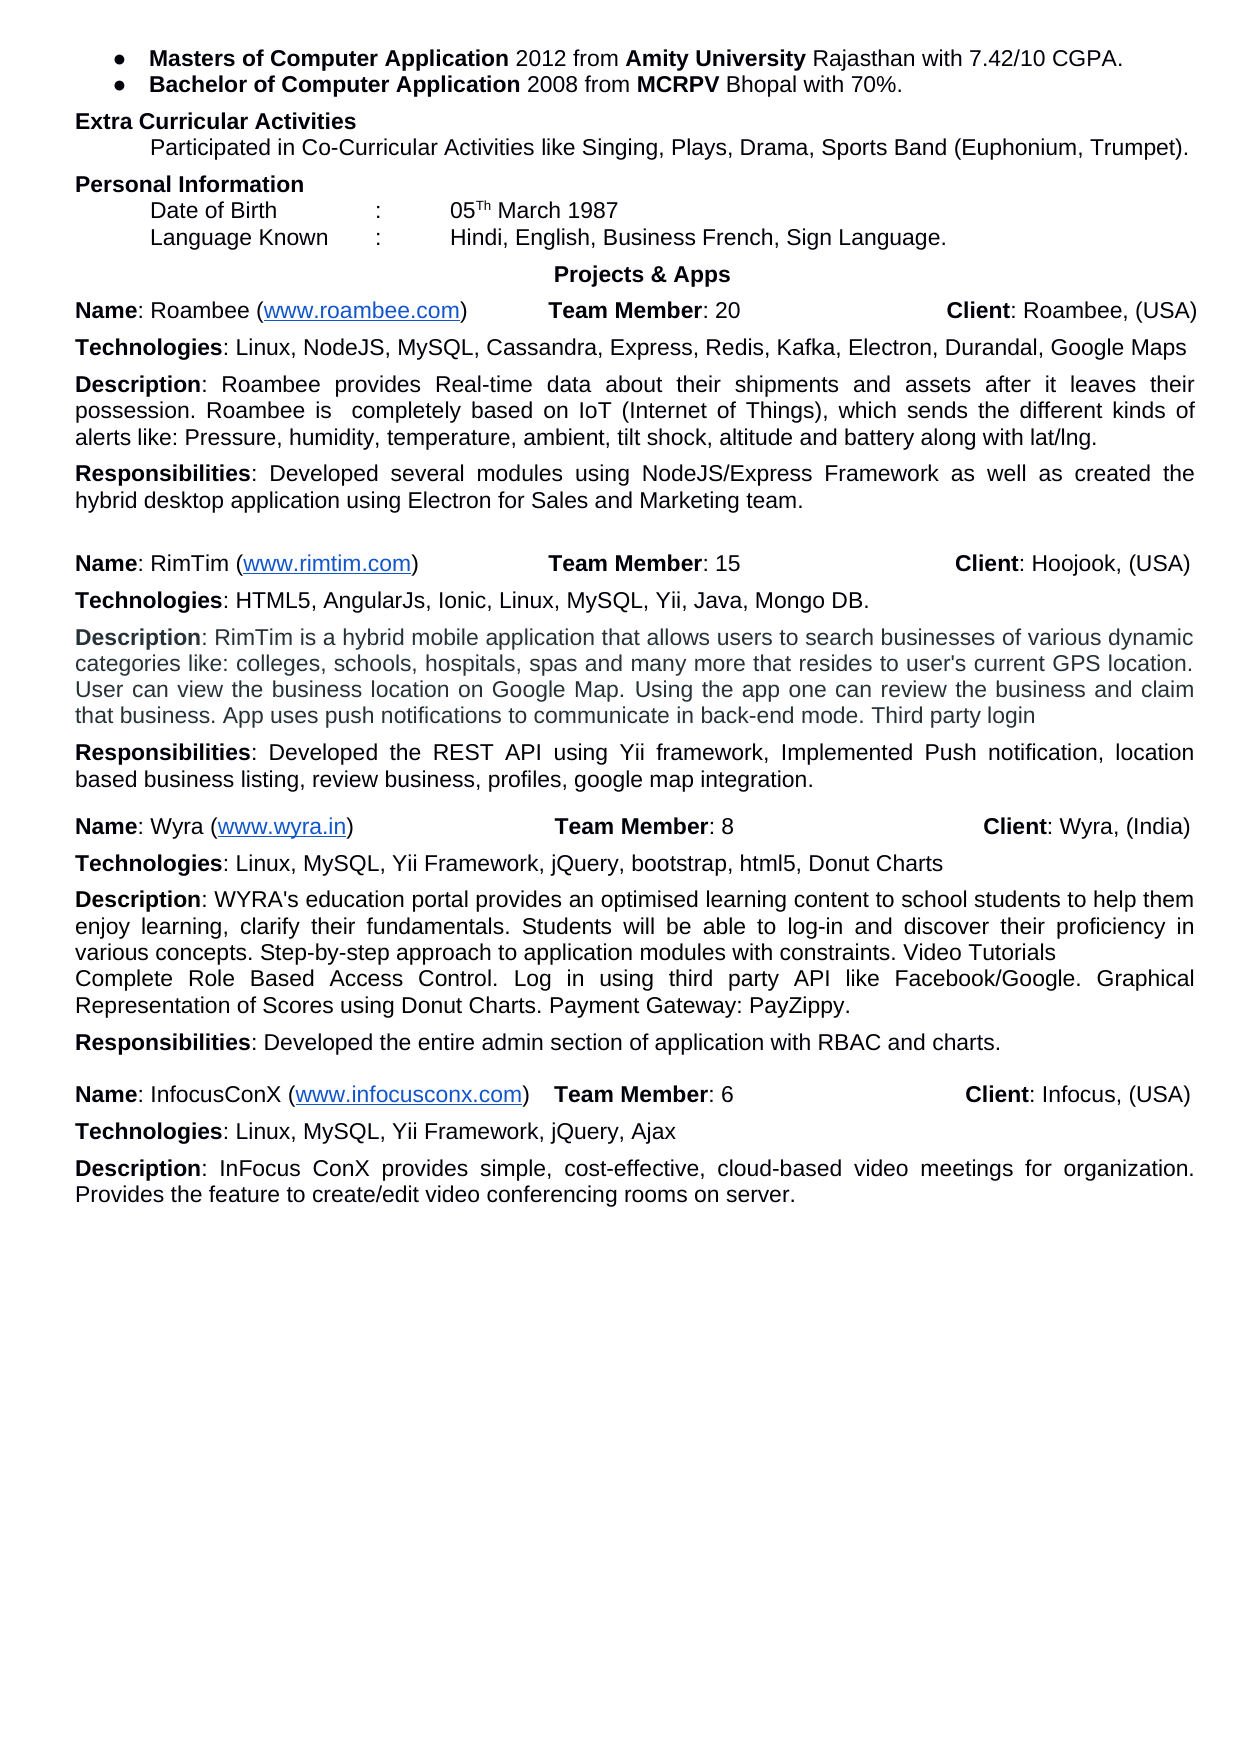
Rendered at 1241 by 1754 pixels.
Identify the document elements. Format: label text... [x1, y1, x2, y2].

text Projects & Apps [75, 261, 1209, 287]
text Technologies: Linux, MySQL, Yii Framework, jQuery, bootstrap, html5, Donut Charts [75, 849, 1195, 876]
text Date of Birth : 05Th March 1987 [75, 197, 1209, 224]
text Technologies: HTML5, AngularJs, Ionic, Linux, MySQL, Yii, Java, Mongo DB. [75, 587, 1195, 613]
text Description: Roambee provides Real-time data about their shipments and assets after it leaves their possession. Roambee is completely based on IoT (Internet of Things), which sends the different kinds of alerts like: Pressure, humidity, temperature, ambient, tilt shock, altitude and battery along with lat/lng. [75, 371, 1195, 450]
text Extra Curricular Activities [75, 108, 1195, 134]
text Name: RimTim (www.rimtim.com) Team Member: 15 Client: Hoojook, (USA) [75, 550, 1195, 576]
text Responsibilities: Developed the REST API using Yii framework, Implemented Push notification, location based business listing, review business, profiles, google map integration. [75, 739, 1195, 792]
text Technologies: Linux, MySQL, Yii Framework, jQuery, Ajax [75, 1118, 1195, 1144]
list Masters of Computer Application 2012 from Amity University Rajasthan with 7.42/10 CGPA. [112, 45, 1195, 71]
text Description: RimTim is a hybrid mobile application that allows users to search businesses of various dynamic categories like: colleges, schools, hospitals, spas and many more that resides to user's current GPS location. User can view the business location on Google Map. Using the app one can review the business and claim that business. App uses push notifications to communicate in back-end mode. Third party login [75, 623, 1195, 729]
text Participated in Co-Curricular Activities like Singing, Plays, Drama, Sports Band (Euphonium, Trumpet). [75, 134, 1195, 161]
text Description: WYRA's education portal provides an optimised learning content to school students to help them enjoy learning, clarify their fundamentals. Students will be able to log-in and discover their proficiency in various concepts. Step-by-step approach to application modules with constraints. Video Tutorials [75, 886, 1195, 965]
text Technologies: Linux, NodeJS, MySQL, Cassandra, Express, Redis, Kafka, Electron, Durandal, Google Maps [75, 334, 1195, 361]
list Bachelor of Computer Application 2008 from MCRPV Bhopal with 70%. [112, 71, 1195, 98]
text Name: Roambee (www.roambee.com) Team Member: 20 Client: Roambee, (USA) [75, 297, 1195, 324]
text Complete Role Based Access Control. Log in using third party API like Facebook/Google. Graphical Representation of Scores using Donut Charts. Payment Gateway: PayZippy. [75, 965, 1195, 1018]
text Description: InFocus ConX provides simple, cost-effective, cloud-based video meetings for organization. Provides the feature to create/edit video conferencing rooms on server. [75, 1155, 1195, 1207]
text Responsibilities: Developed the entire admin section of application with RBAC and charts. [75, 1028, 1195, 1055]
text Personal Information [75, 171, 1209, 197]
text Language Known : Hindi, English, Business French, Sign Language. [75, 224, 1209, 250]
text Name: InfocusConX (www.infocusconx.com) Team Member: 6 Client: Infocus, (USA) [75, 1081, 1195, 1108]
text Responsibilities: Developed several modules using NodeJS/Express Framework as well as created the hybrid desktop application using Electron for Sales and Marketing team. [75, 460, 1195, 513]
text Name: Wyra (www.wyra.in) Team Member: 8 Client: Wyra, (India) [75, 813, 1195, 839]
